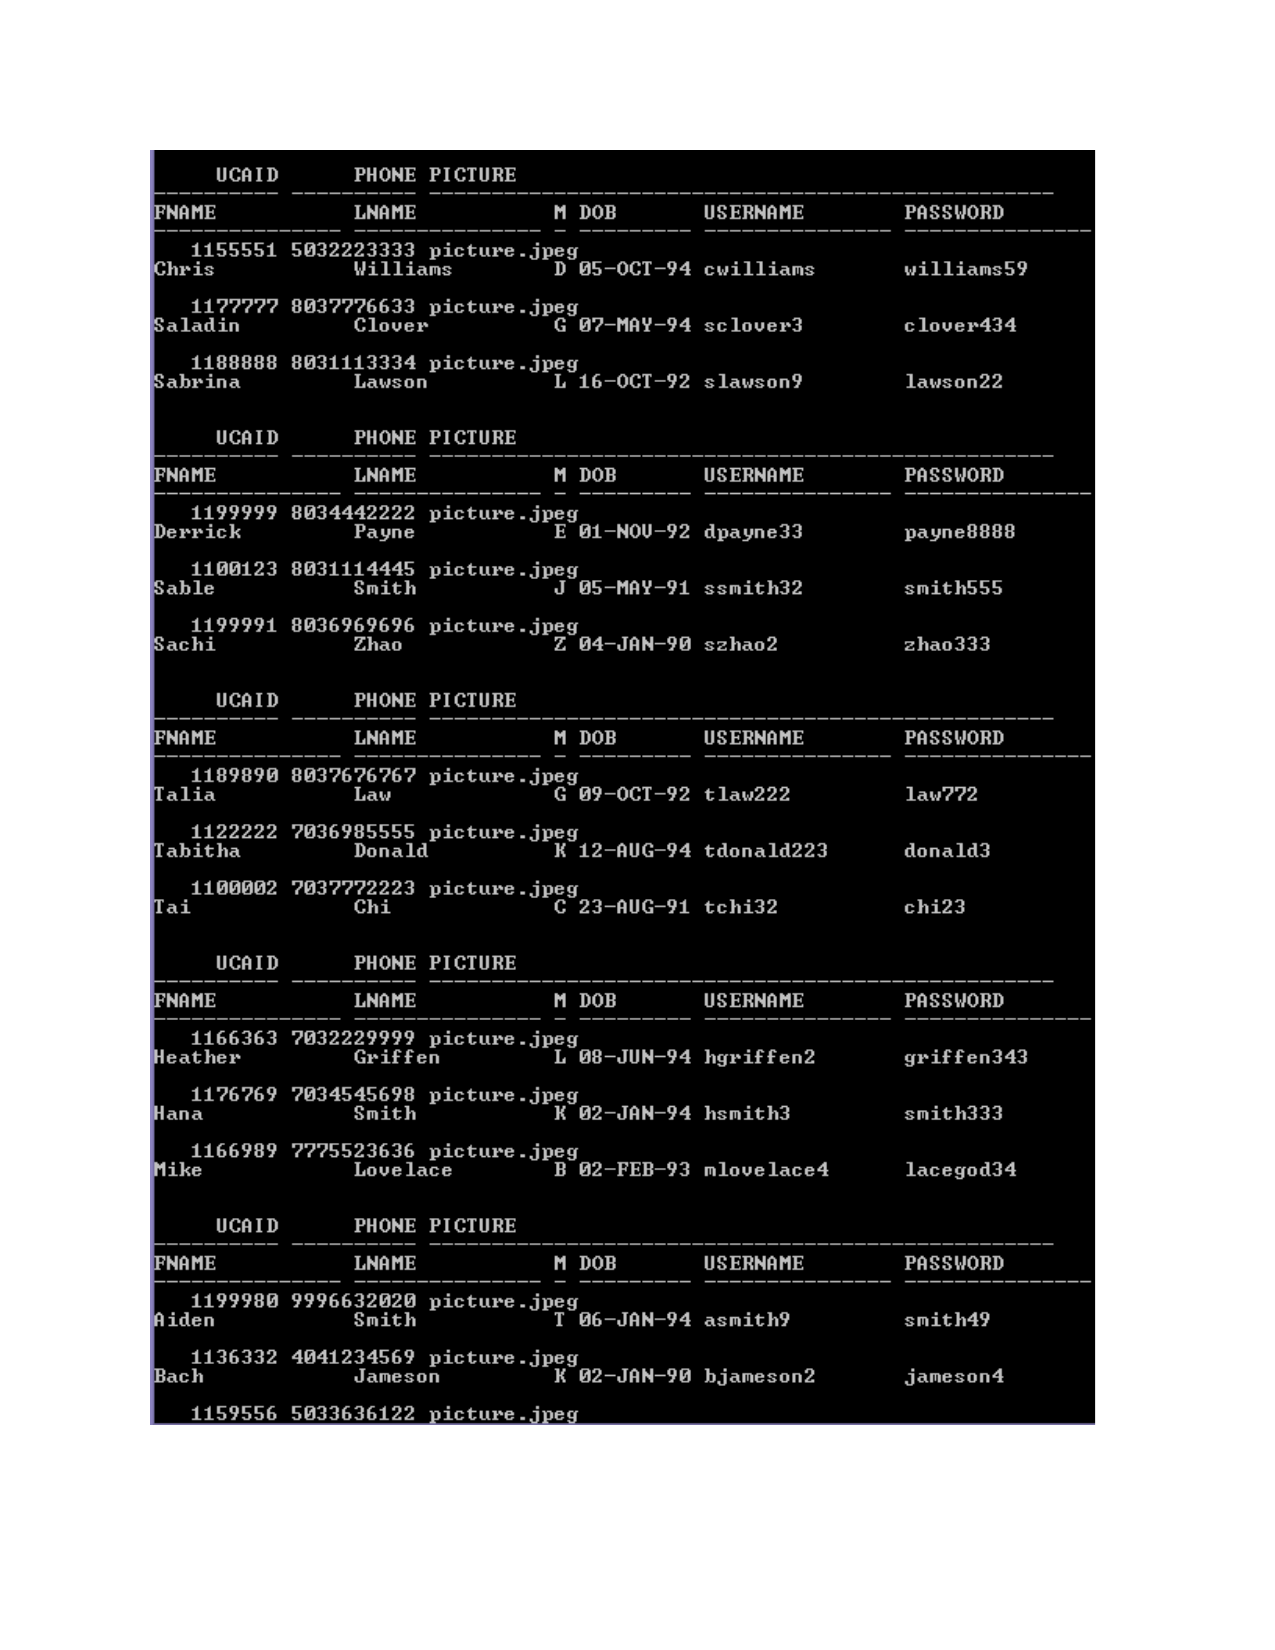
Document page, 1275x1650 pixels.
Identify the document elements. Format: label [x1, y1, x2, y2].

picture [150, 150, 1096, 1425]
